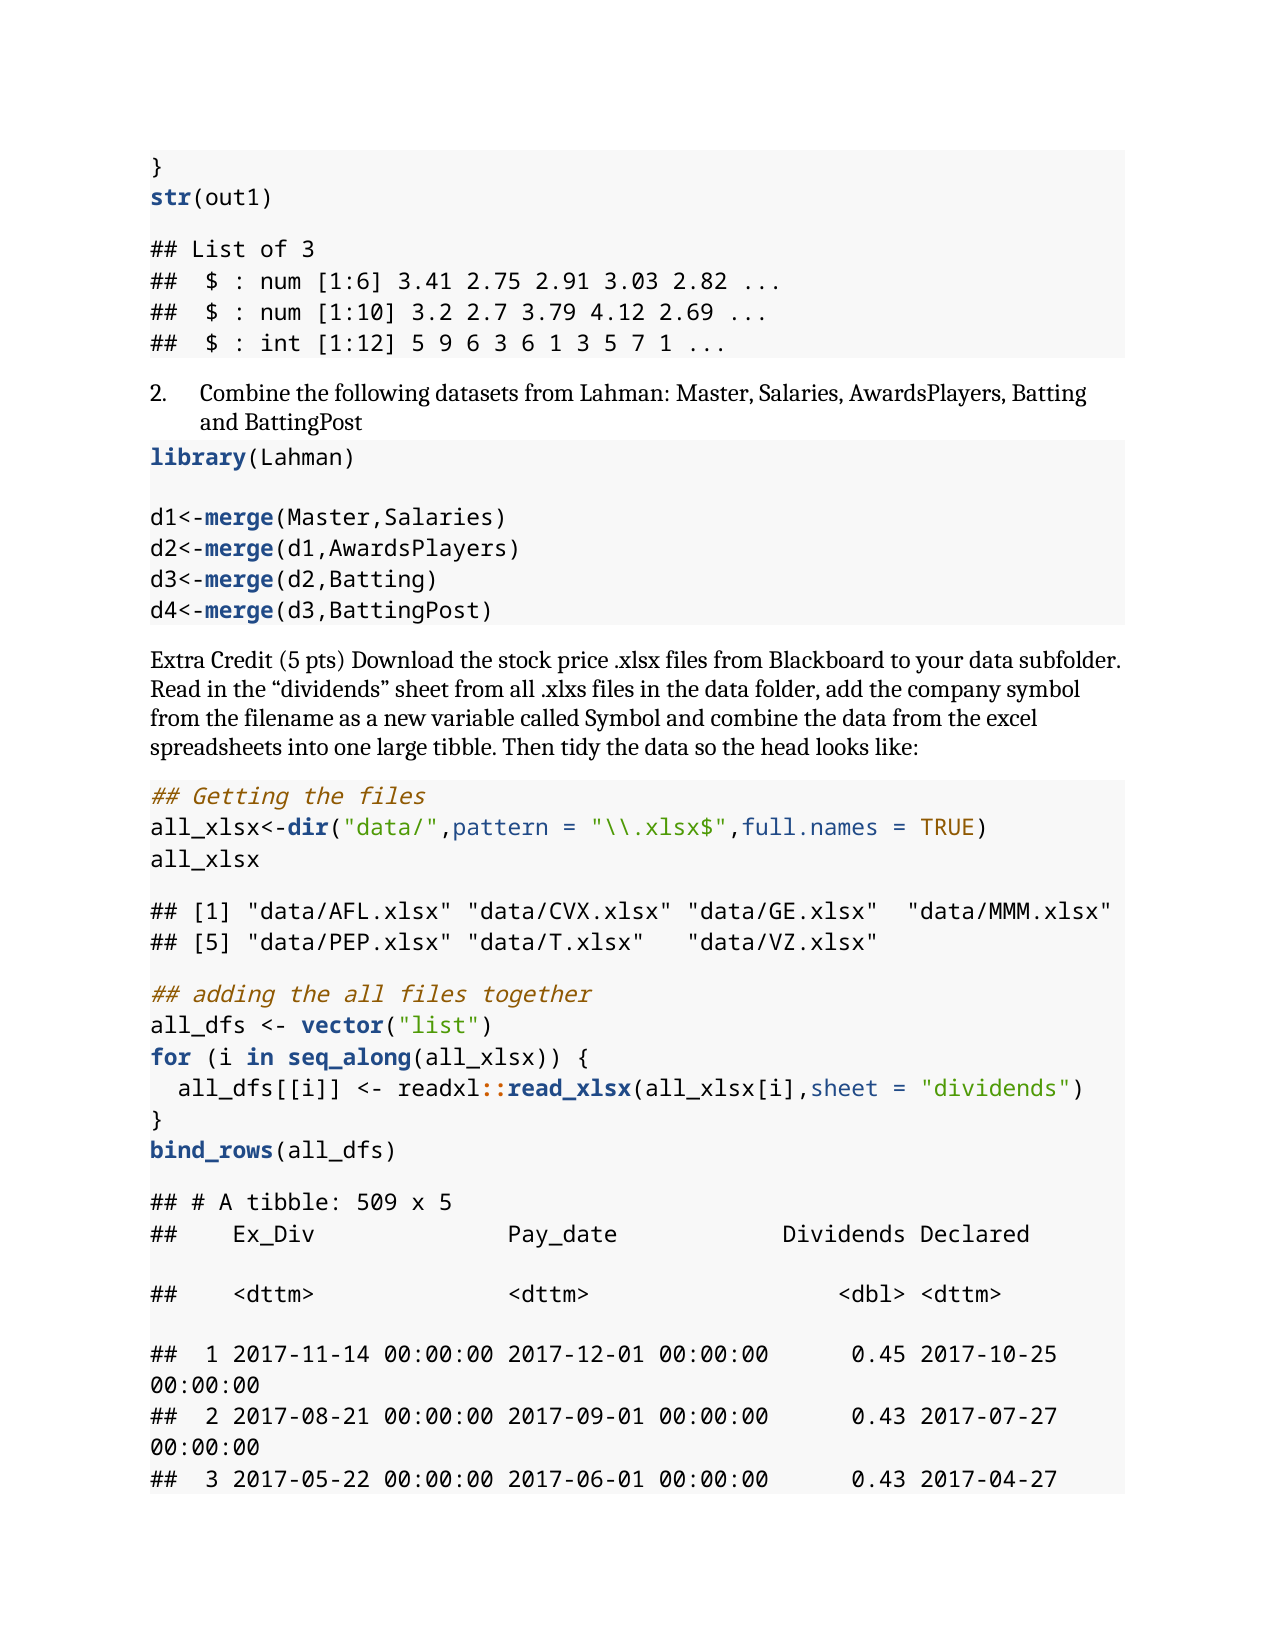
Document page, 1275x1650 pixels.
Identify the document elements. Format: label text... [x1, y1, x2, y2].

list Combine the following datasets from Lahman: Master, Salaries, AwardsPlayers, Batting and BattingPost [150, 379, 1125, 437]
text library(Lahman) d1<-merge(Master,Salaries) d2<-merge(d1,AwardsPlayers) d3<-merge(d2,Batting) d4<-merge(d3,BattingPost) [150, 440, 1125, 625]
text ## List of 3 ## $ : num [1:6] 3.41 2.75 2.91 3.03 2.82 ... ## $ : num [1:10] 3.2 2.7 3.79 4.12 2.69 ... ## $ : int [1:12] 5 9 6 3 6 1 3 5 7 1 ... [150, 233, 1125, 358]
text ## [1] "data/AFL.xlsx" "data/CVX.xlsx" "data/GE.xlsx" "data/MMM.xlsx" ## [5] "data/PEP.xlsx" "data/T.xlsx" "data/VZ.xlsx" [150, 894, 1125, 957]
text Extra Credit (5 pts) Download the stock price .xlsx files from Blackboard to your data subfolder. Read in the “dividends” sheet from all .xlxs files in the data folder, add the company symbol from the filename as a new variable called Symbol and combine the data from the excel spreadsheets into one large tibble. Then tidy the data so the head looks like: [150, 646, 1125, 761]
text ## adding the all files together all_dfs <- vector("list") for (i in seq_along(all_xlsx)) { all_dfs[[i]] <- readxl::read_xlsx(all_xlsx[i],sheet = "dividends") } bind_rows(all_dfs) [164, 978, 1125, 1165]
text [150, 1186, 1125, 1494]
text ## Getting the files all_xlsx<-dir("data/",pattern = "\\.xlsx$",full.names = TRUE) all_xlsx [150, 780, 1125, 874]
